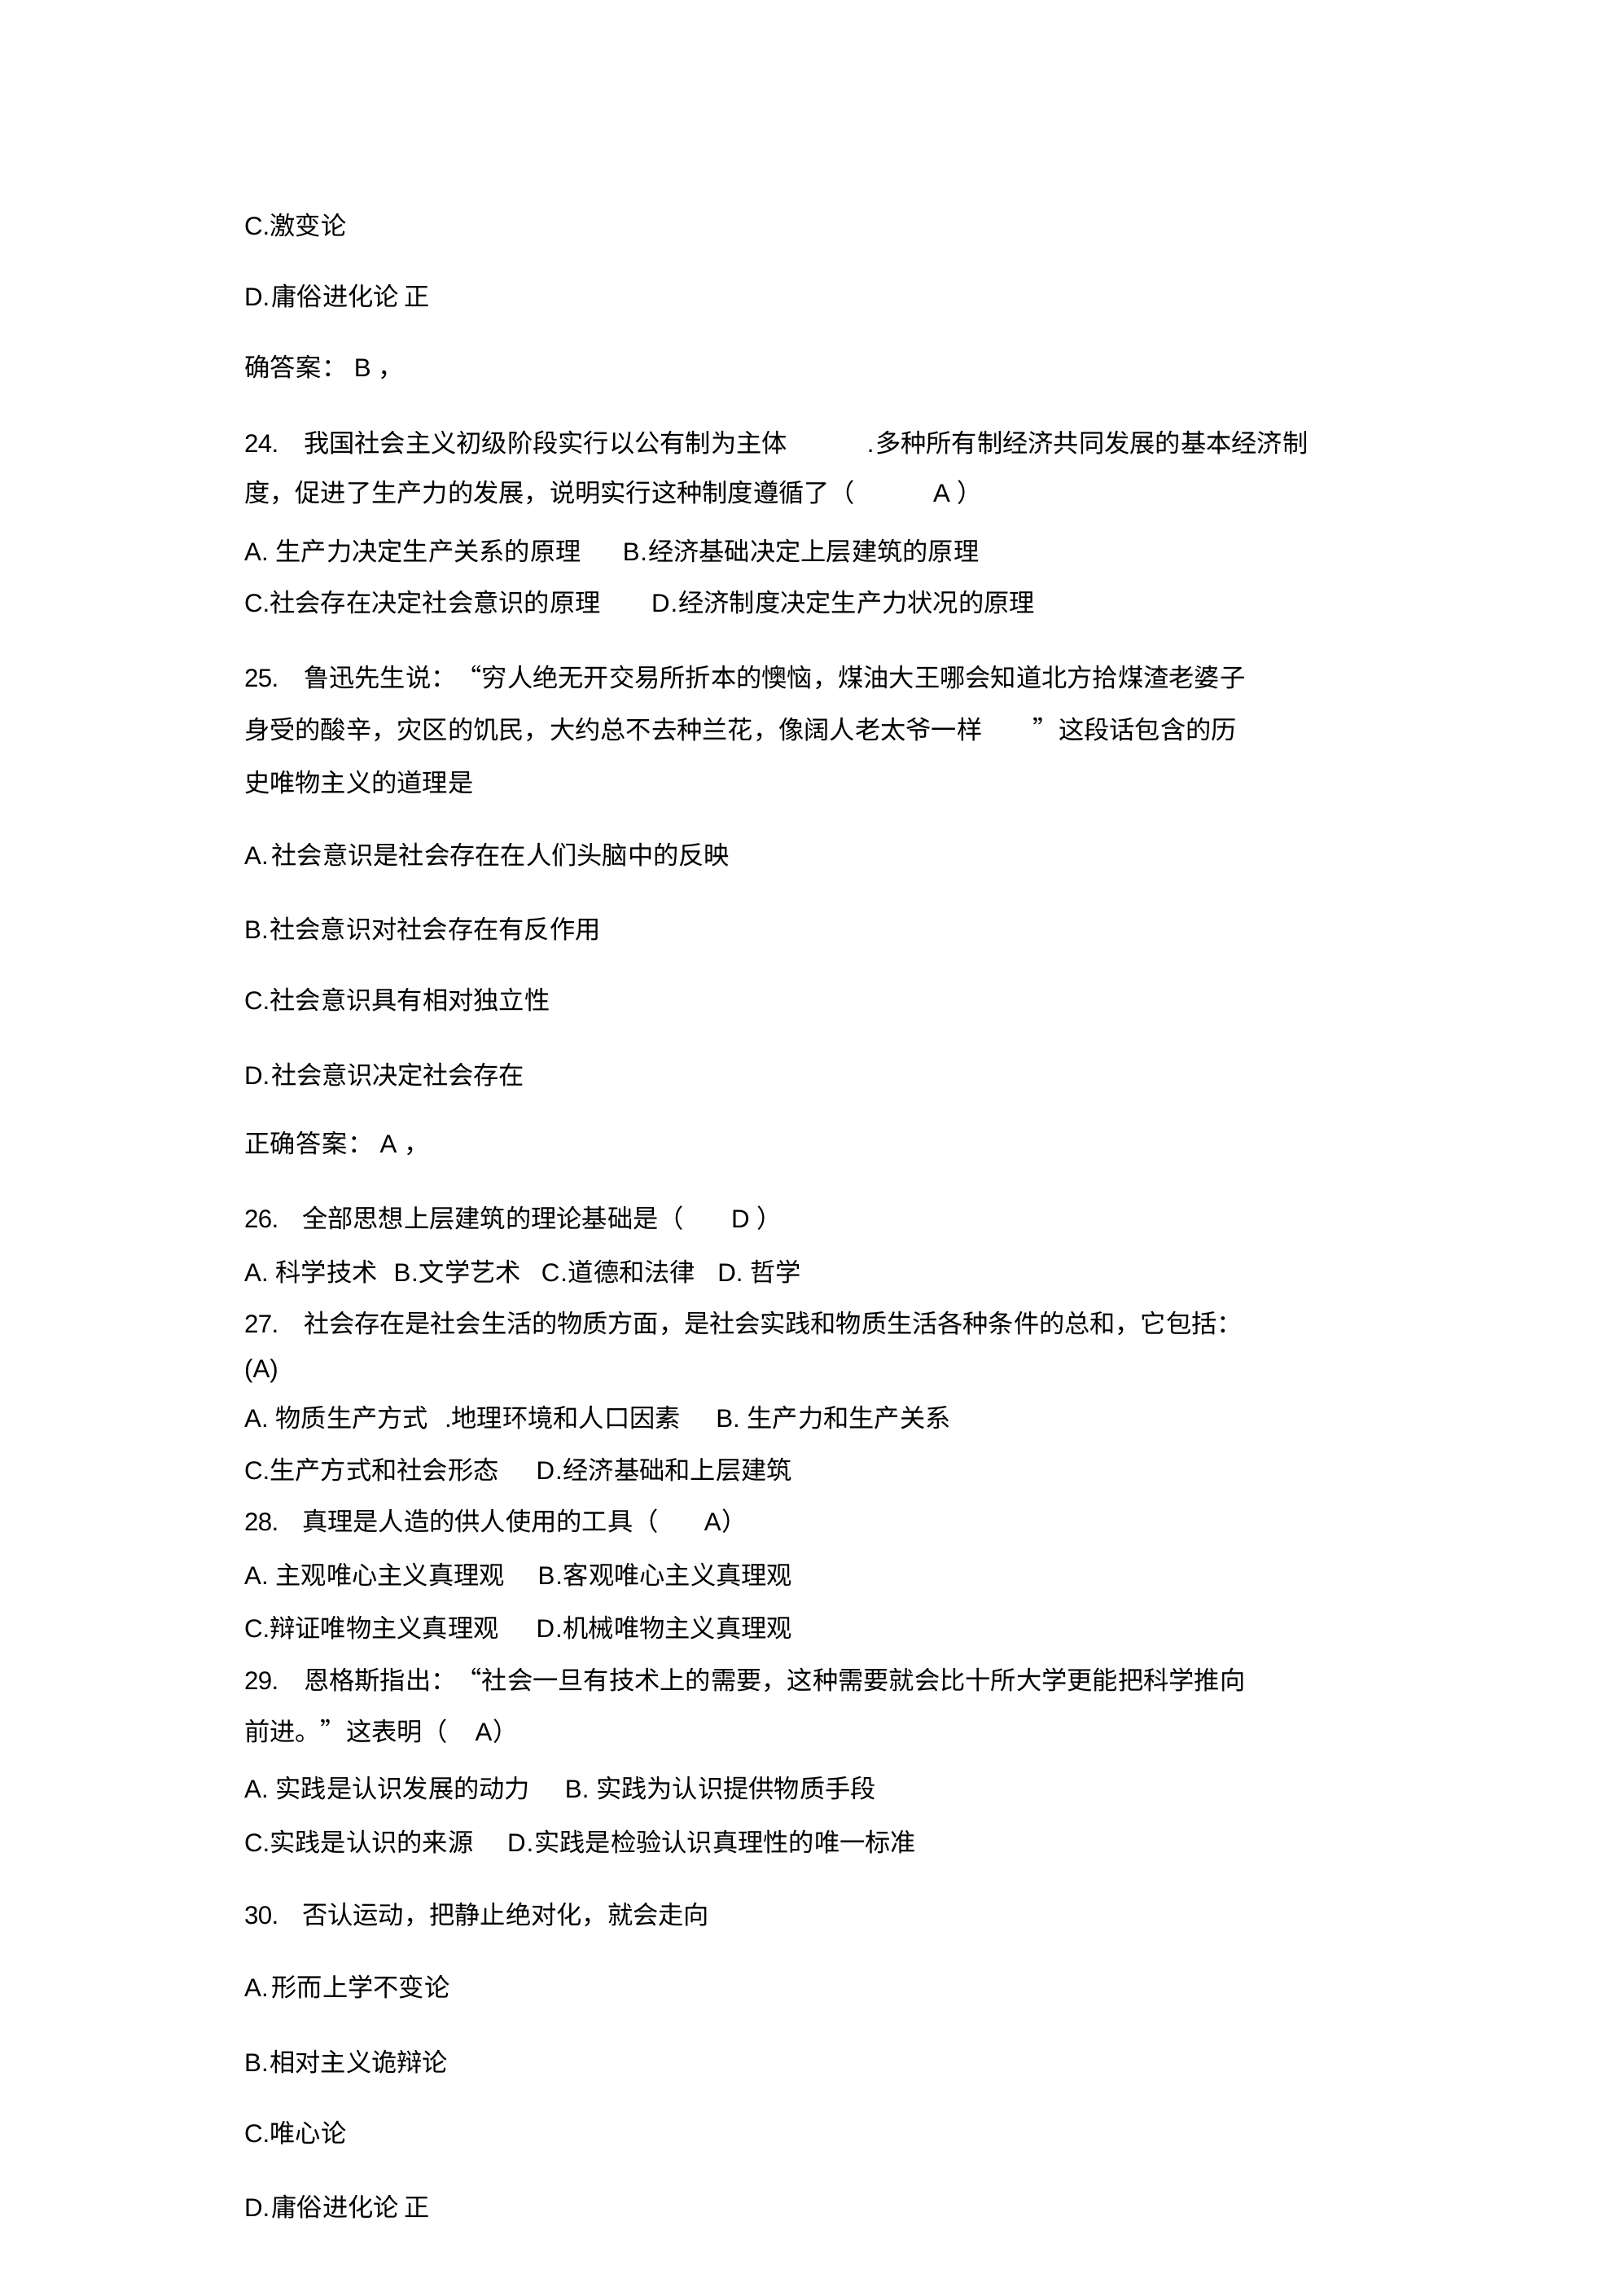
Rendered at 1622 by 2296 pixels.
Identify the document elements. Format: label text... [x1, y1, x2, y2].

list 恩格斯指出：“社会一旦有技术上的需要，这种需要就会比十所大学更能把科学推向前进。”这表明（ A） [244, 1660, 1245, 1748]
text C.实践是认识的来源 D.实践是检验认识真理性的唯一标准 [244, 1822, 1387, 1859]
text A. 科学技术 B.文学艺术 C.道德和法律 D. 哲学 [244, 1252, 1387, 1288]
text A. 实践是认识发展的动力 B. 实践为认识提供物质手段 [244, 1768, 1387, 1805]
list 唯心论 [244, 2113, 1387, 2149]
list 鲁迅先生说：“穷人绝无开交易所折本的懊恼，煤油大王哪会知道北方拾煤渣老婆子身受的酸辛，灾区的饥民，大约总不去种兰花，像阔人老太爷一样 ”这段话包含的历史唯物主义的道理是 [244, 657, 1245, 799]
text A. 生产力决定生产关系的原理 B.经济基础决定上层建筑的原理 [244, 531, 1387, 568]
list 社会意识具有相对独立性 [244, 980, 1387, 1016]
text A. 主观唯心主义真理观 B.客观唯心主义真理观 [244, 1555, 1387, 1591]
list 社会意识决定社会存在正确答案： A ， [244, 1055, 526, 1160]
text C.生产方式和社会形态 D.经济基础和上层建筑 [244, 1450, 1387, 1486]
text C.社会存在决定社会意识的原理 D.经济制度决定生产力状况的原理 [244, 582, 1387, 620]
list 真理是人造的供人使用的工具（ A） [244, 1501, 1387, 1538]
list 全部思想上层建筑的理论基础是（ D ） [244, 1198, 1387, 1236]
list 相对主义诡辩论 [244, 2042, 1387, 2079]
text A. 物质生产方式 .地理环境和人口因素 B. 生产力和生产关系 [244, 1398, 1387, 1435]
list 社会存在是社会生活的物质方面，是社会实践和物质生活各种条件的总和，它包括： (A) [244, 1304, 1245, 1383]
list 形而上学不变论 [244, 1968, 1387, 2004]
list 庸俗进化论 正确答案： B ， [244, 276, 432, 384]
list 社会意识是社会存在在人们头脑中的反映 [244, 835, 1387, 871]
list 庸俗进化论 正确答案： A ， [244, 2188, 434, 2224]
text C.辩证唯物主义真理观 D.机械唯物主义真理观 [244, 1608, 1387, 1645]
list 我国社会主义初级阶段实行以公有制为主体 .多种所有制经济共同发展的基本经济制度，促进了生产力的发展，说明实行这种制度遵循了（ A ） [244, 423, 1308, 509]
list 否认运动，把静止绝对化，就会走向 [244, 1894, 1387, 1931]
list 社会意识对社会存在有反作用 [244, 909, 1387, 946]
list 激变论 [244, 205, 1387, 242]
